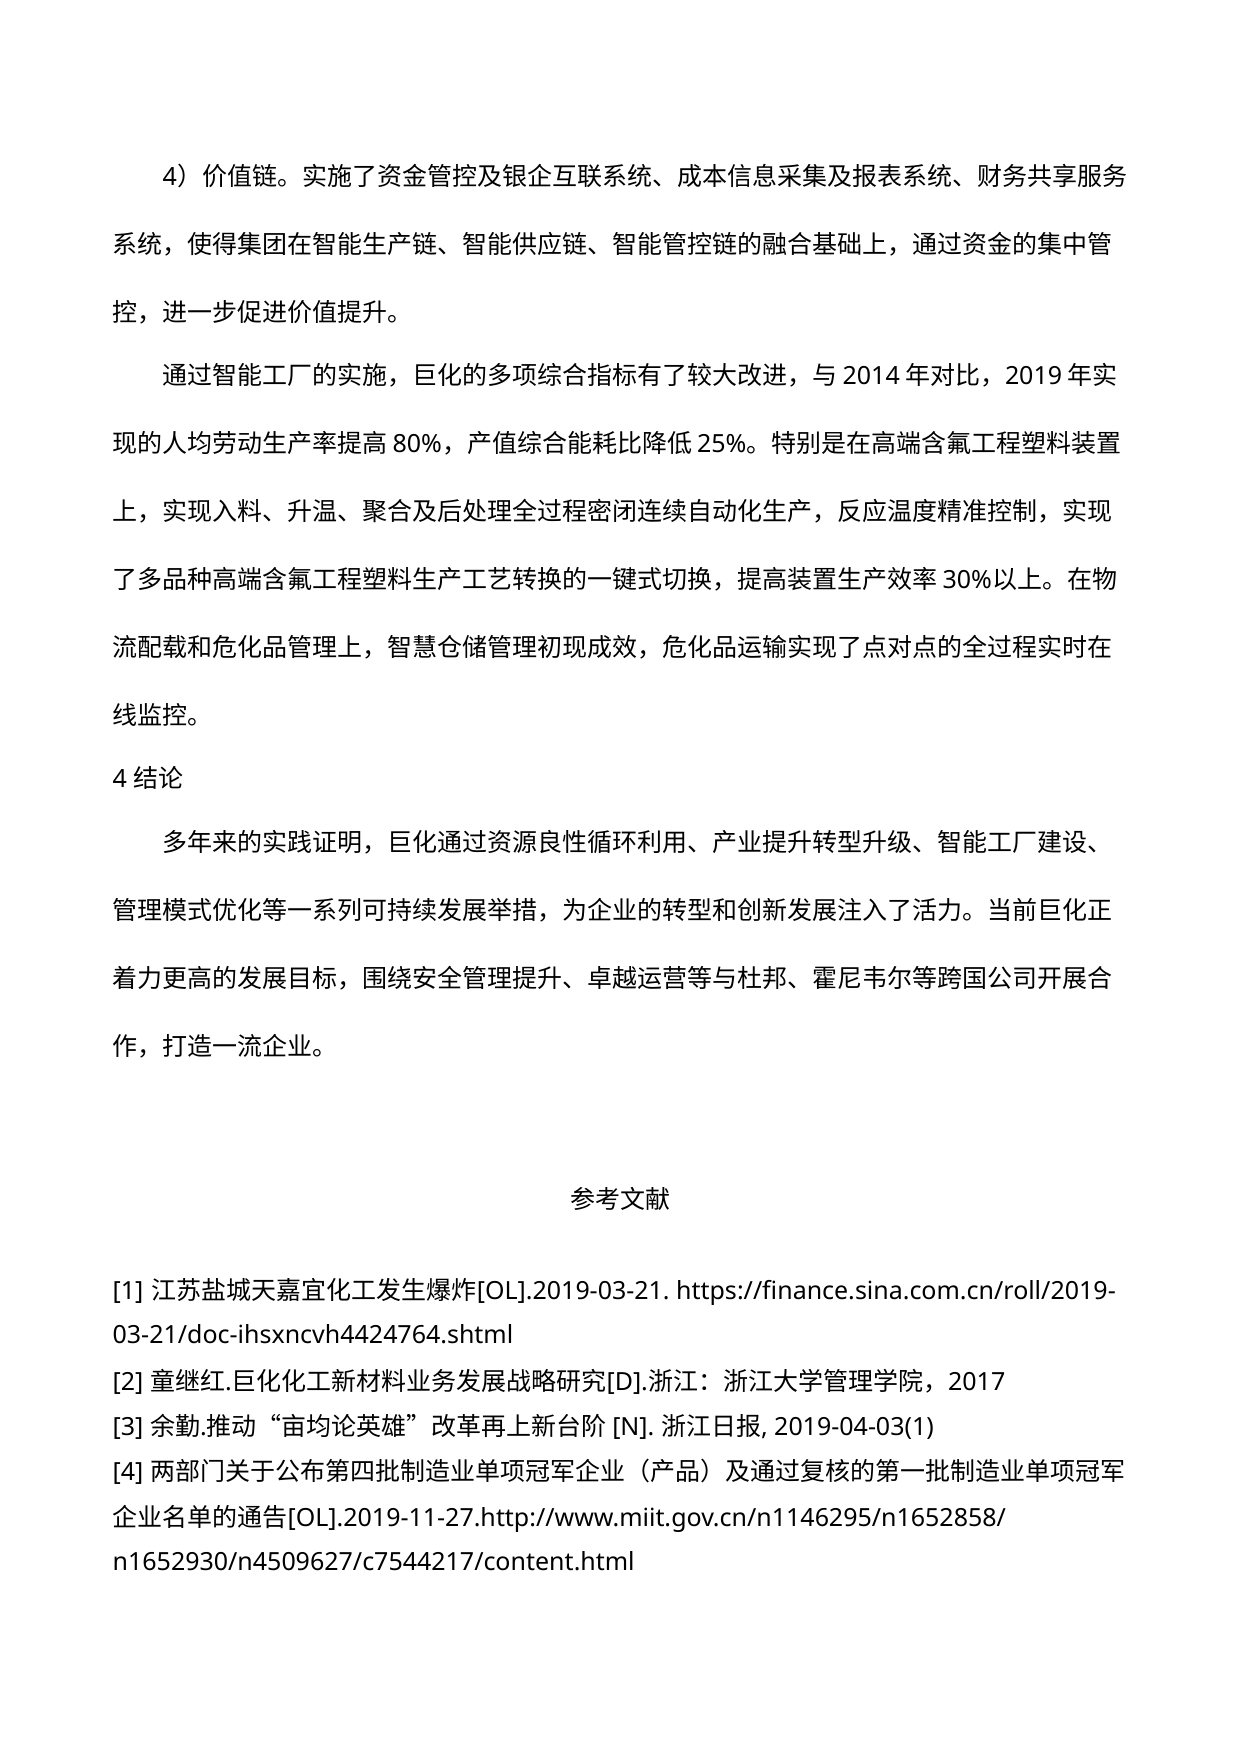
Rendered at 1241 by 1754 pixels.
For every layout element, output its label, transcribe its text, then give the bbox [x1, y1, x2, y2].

text 参考文献 [112, 1176, 1128, 1221]
text [2] 童继红.巨化化工新材料业务发展战略研究[D].浙江：浙江大学管理学院，2017 [112, 1357, 1128, 1402]
text 多年来的实践证明，巨化通过资源良性循环利用、产业提升转型升级、智能工厂建设、管理模式优化等一系列可持续发展举措，为企业的转型和创新发展注入了活力。当前巨化正着力更高的发展目标，围绕安全管理提升、卓越运营等与杜邦、霍尼韦尔等跨国公司开展合作，打造一流企业。 [112, 818, 1128, 1067]
text 通过智能工厂的实施，巨化的多项综合指标有了较大改进，与2014年对比，2019年实现的人均劳动生产率提高80%，产值综合能耗比降低25%。特别是在高端含氟工程塑料装置上，实现入料、升温、聚合及后处理全过程密闭连续自动化生产，反应温度精准控制，实现了多品种高端含氟工程塑料生产工艺转换的一键式切换，提高装置生产效率30%以上。在物流配载和危化品管理上，智慧仓储管理初现成效，危化品运输实现了点对点的全过程实时在线监控。 [112, 351, 1128, 736]
text [4] 两部门关于公布第四批制造业单项冠军企业（产品）及通过复核的第一批制造业单项冠军企业名单的通告[OL].2019-11-27.http://www.miit.gov.cn/n1146295/n1652858/n1652930/n4509627/c7544217/content.html [112, 1447, 1128, 1583]
text [1] 江苏盐城天嘉宜化工发生爆炸[OL].2019-03-21. https://finance.sina.com.cn/roll/2019-03-21/doc-ihsxncvh4424764.shtml [112, 1266, 1128, 1357]
text [3] 余勤.推动“亩均论英雄”改革再上新台阶 [N]. 浙江日报, 2019-04-03(1) [112, 1402, 1128, 1447]
text 4 结论 [112, 754, 1128, 799]
text 4）价值链。实施了资金管控及银企互联系统、成本信息采集及报表系统、财务共享服务系统，使得集团在智能生产链、智能供应链、智能管控链的融合基础上，通过资金的集中管控，进一步促进价值提升。 [112, 152, 1128, 333]
